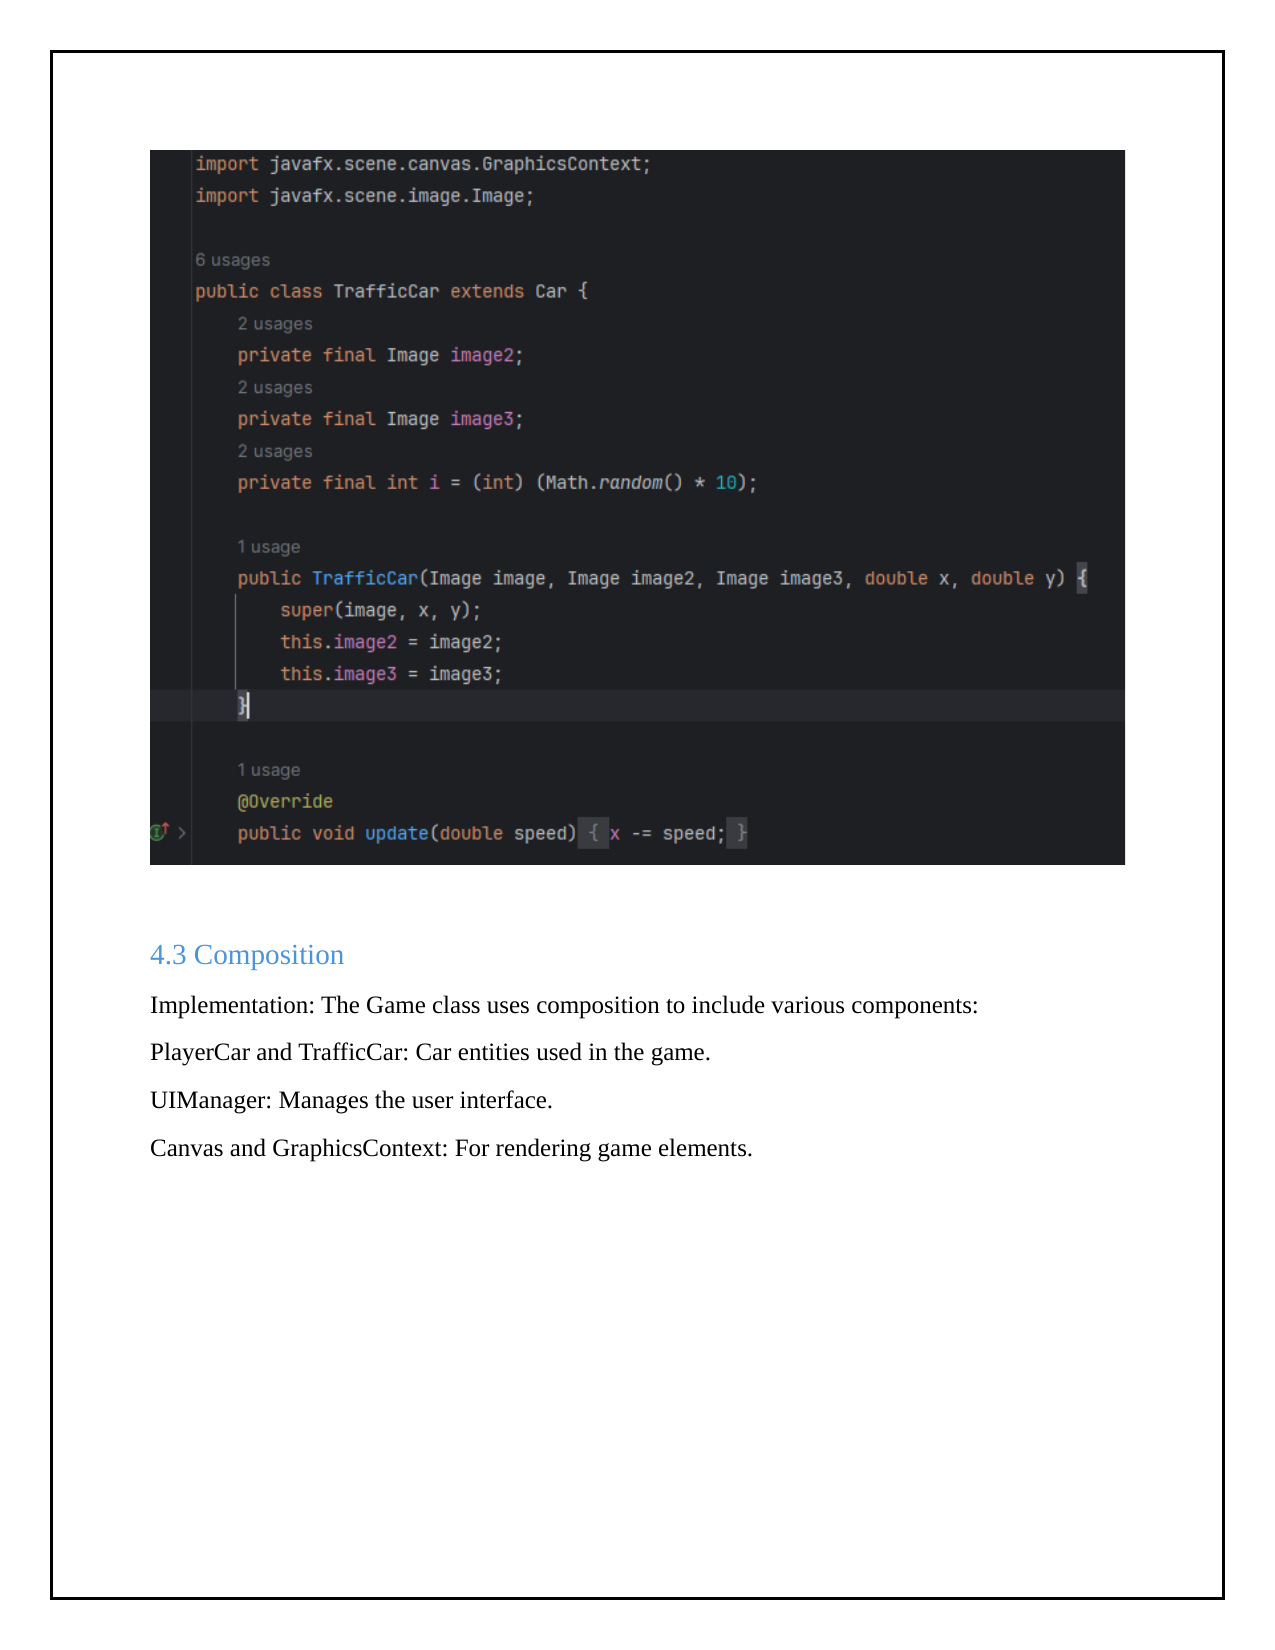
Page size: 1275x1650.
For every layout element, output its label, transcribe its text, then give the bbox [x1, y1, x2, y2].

picture [150, 150, 1125, 865]
text UIManager: Manages the user interface. [150, 1085, 1125, 1114]
text 4.3 Composition [150, 937, 1125, 971]
text PlayerCar and TrafficCar: Car entities used in the game. [150, 1037, 1125, 1066]
text Canvas and GraphicsContext: For rendering game elements. [150, 1133, 1125, 1162]
text Implementation: The Game class uses composition to include various components: [150, 990, 1125, 1018]
